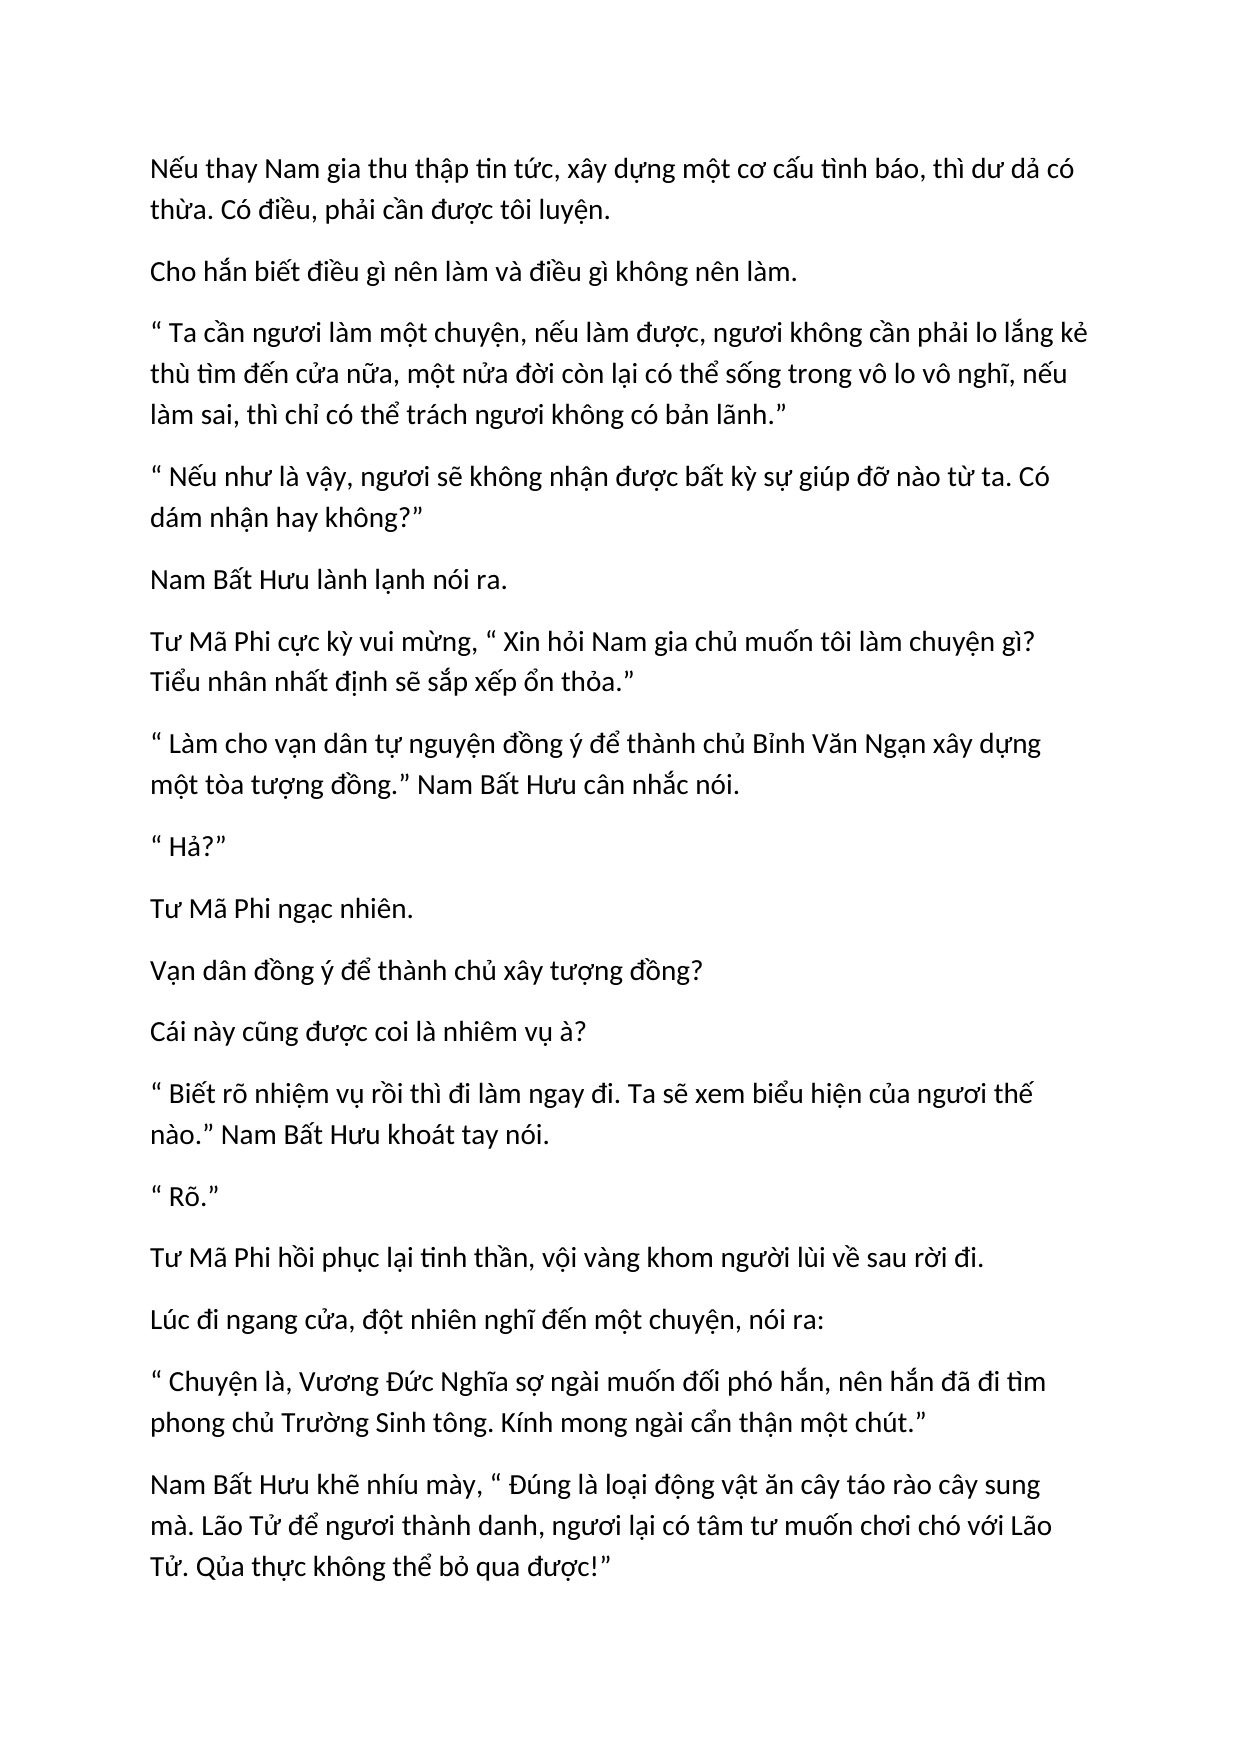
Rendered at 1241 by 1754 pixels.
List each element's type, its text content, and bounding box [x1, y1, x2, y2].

text Nam Bất Hưu khẽ nhíu mày, “ Đúng là loại động vật ăn cây táo rào cây sung mà. Lão Tử để ngươi thành danh, ngươi lại có tâm tư muốn chơi chó với Lão Tử. Qủa thực không thể bỏ qua được!” [150, 1466, 1090, 1583]
text Nếu thay Nam gia thu thập tin tức, xây dựng một cơ cấu tình báo, thì dư dả có thừa. Có điều, phải cần được tôi luyện. [150, 150, 1090, 227]
text “ Biết rõ nhiệm vụ rồi thì đi làm ngay đi. Ta sẽ xem biểu hiện của ngươi thế nào.” Nam Bất Hưu khoát tay nói. [150, 1075, 1090, 1152]
text Tư Mã Phi ngạc nhiên. [150, 890, 1090, 925]
text Vạn dân đồng ý để thành chủ xây tượng đồng? [150, 952, 1090, 987]
text “ Ta cần ngươi làm một chuyện, nếu làm được, ngươi không cần phải lo lắng kẻ thù tìm đến cửa nữa, một nửa đời còn lại có thể sống trong vô lo vô nghĩ, nếu làm sai, thì chỉ có thể trách ngươi không có bản lãnh.” [150, 314, 1090, 432]
text “ Làm cho vạn dân tự nguyện đồng ý để thành chủ Bỉnh Văn Ngạn xây dựng một tòa tượng đồng.” Nam Bất Hưu cân nhắc nói. [150, 725, 1090, 802]
text Nam Bất Hưu lành lạnh nói ra. [150, 561, 1090, 596]
text Tư Mã Phi hồi phục lại tinh thần, vội vàng khom người lùi về sau rời đi. [150, 1239, 1090, 1275]
text Tư Mã Phi cực kỳ vui mừng, “ Xin hỏi Nam gia chủ muốn tôi làm chuyện gì? Tiểu nhân nhất định sẽ sắp xếp ổn thỏa.” [150, 623, 1090, 699]
text Cho hắn biết điều gì nên làm và điều gì không nên làm. [150, 253, 1090, 288]
text “ Chuyện là, Vương Đức Nghĩa sợ ngài muốn đối phó hắn, nên hắn đã đi tìm phong chủ Trường Sinh tông. Kính mong ngài cẩn thận một chút.” [150, 1363, 1090, 1440]
text “ Hả?” [150, 828, 1090, 864]
text “ Nếu như là vậy, ngươi sẽ không nhận được bất kỳ sự giúp đỡ nào từ ta. Có dám nhận hay không?” [150, 458, 1090, 535]
text “ Rõ.” [150, 1178, 1090, 1213]
text Cái này cũng được coi là nhiêm vụ à? [150, 1013, 1090, 1049]
text Lúc đi ngang cửa, đột nhiên nghĩ đến một chuyện, nói ra: [150, 1301, 1090, 1337]
